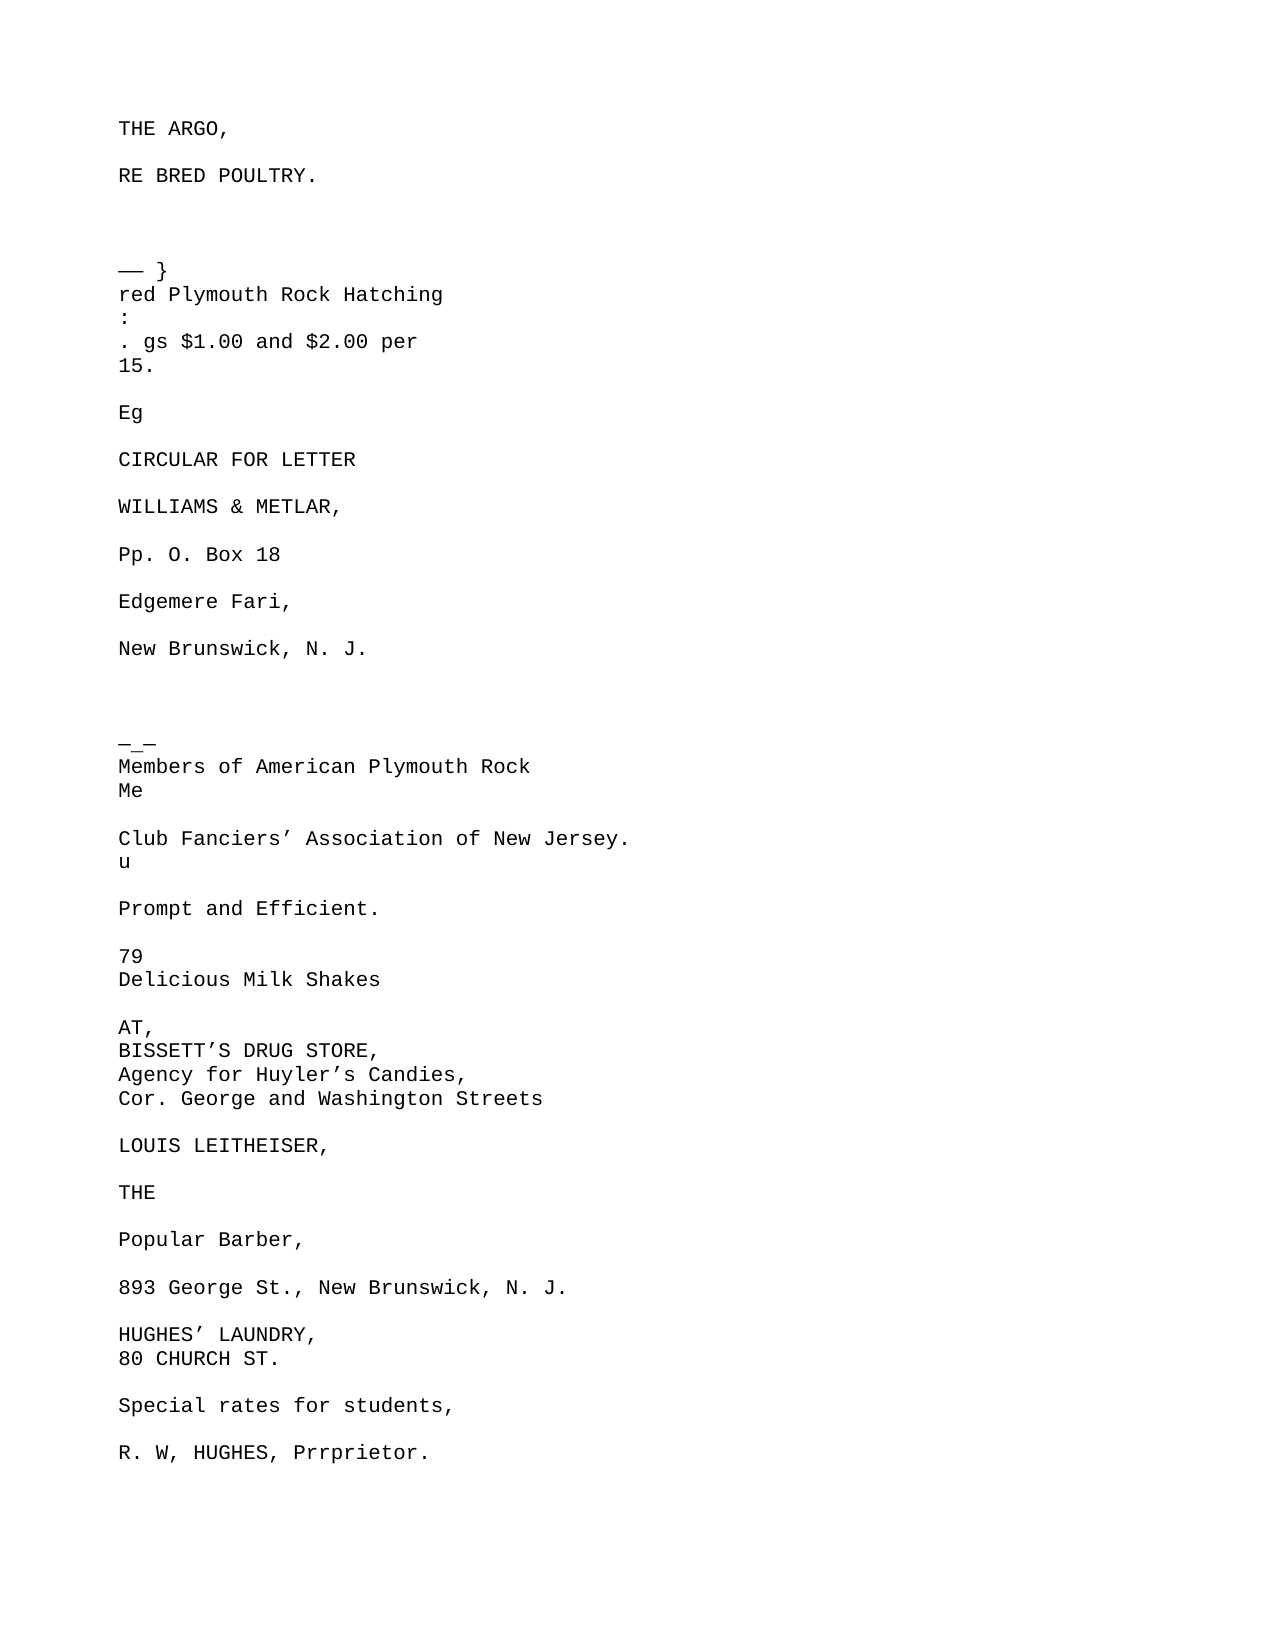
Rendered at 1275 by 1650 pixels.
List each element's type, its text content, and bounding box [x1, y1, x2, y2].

text : [118, 307, 1157, 331]
text BISSETT’S DRUG STORE, [118, 1040, 1157, 1064]
text THE [118, 1182, 1157, 1206]
text . gs $1.00 and $2.00 per [118, 331, 1157, 354]
text 893 George St., New Brunswick, N. J. [118, 1277, 1157, 1300]
text red Plymouth Rock Hatching [118, 284, 1157, 307]
text AT, [118, 1017, 1157, 1040]
text Special rates for students, [118, 1395, 1157, 1419]
text Delicious Milk Shakes [118, 969, 1157, 993]
text RE BRED POULTRY. [118, 165, 1157, 189]
text Club Fanciers’ Association of New Jersey. [118, 827, 1157, 851]
text WILLIAMS & METLAR, [118, 496, 1157, 520]
text 79 [118, 946, 1157, 969]
text Pp. O. Box 18 [118, 544, 1157, 567]
text —— } [118, 260, 1157, 284]
text Members of American Plymouth Rock [118, 757, 1157, 780]
text Cor. George and Washington Streets [118, 1088, 1157, 1111]
text HUGHES’ LAUNDRY, [118, 1324, 1157, 1348]
text Agency for Huyler’s Candies, [118, 1064, 1157, 1088]
text LOUIS LEITHEISER, [118, 1135, 1157, 1158]
text 15. [118, 354, 1157, 378]
text Popular Barber, [118, 1229, 1157, 1253]
text Edgemere Fari, [118, 591, 1157, 615]
text R. W, HUGHES, Prrprietor. [118, 1442, 1157, 1466]
text Prompt and Efficient. [118, 898, 1157, 922]
text Eg [118, 402, 1157, 426]
text Me [118, 780, 1157, 804]
text —_— [118, 733, 1157, 757]
text CIRCULAR FOR LETTER [118, 449, 1157, 473]
text 80 CHURCH ST. [118, 1348, 1157, 1371]
text THE ARGO, [118, 118, 1157, 142]
text New Brunswick, N. J. [118, 638, 1157, 662]
text u [118, 851, 1157, 875]
